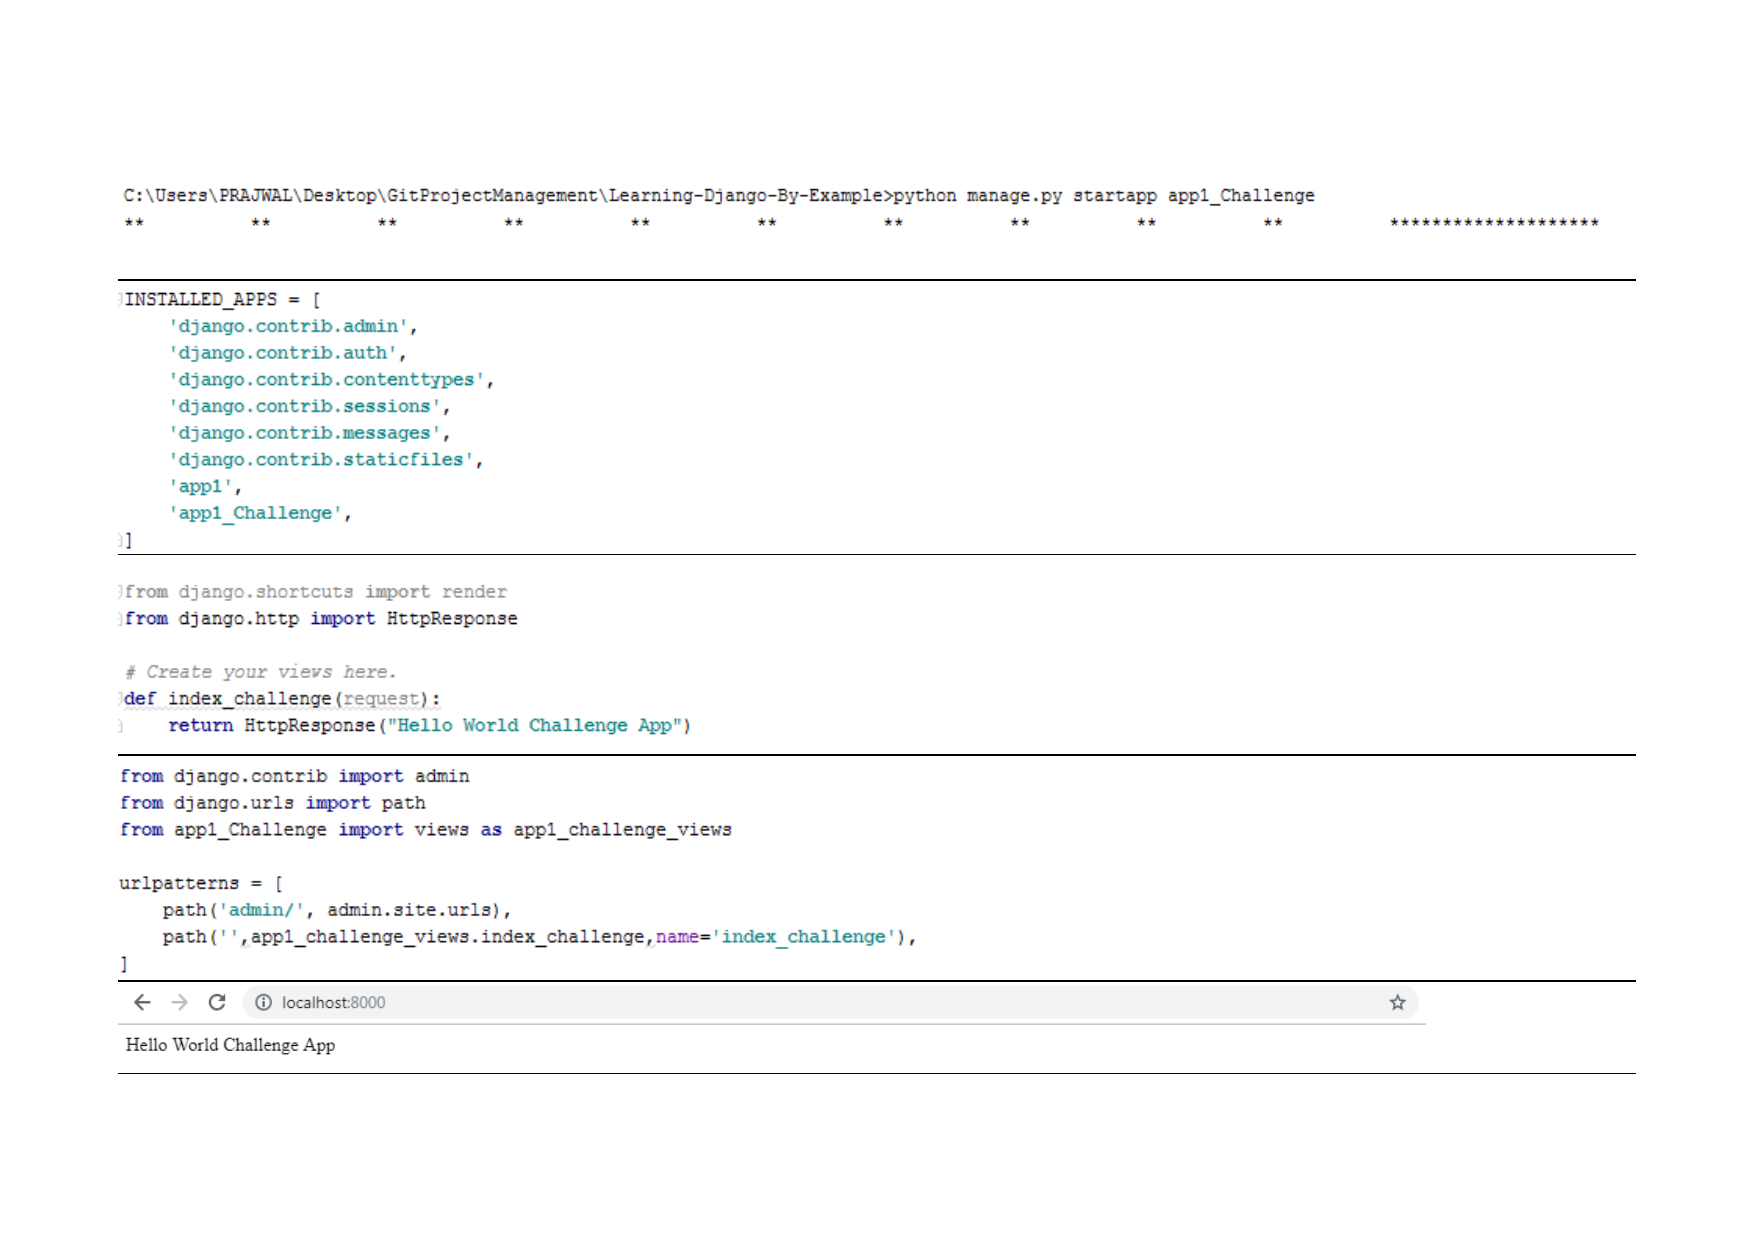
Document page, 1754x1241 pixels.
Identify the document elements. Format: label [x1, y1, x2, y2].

picture [118, 758, 933, 979]
picture [118, 579, 708, 754]
picture [118, 177, 1629, 256]
picture [118, 283, 500, 552]
picture [118, 982, 1427, 1071]
